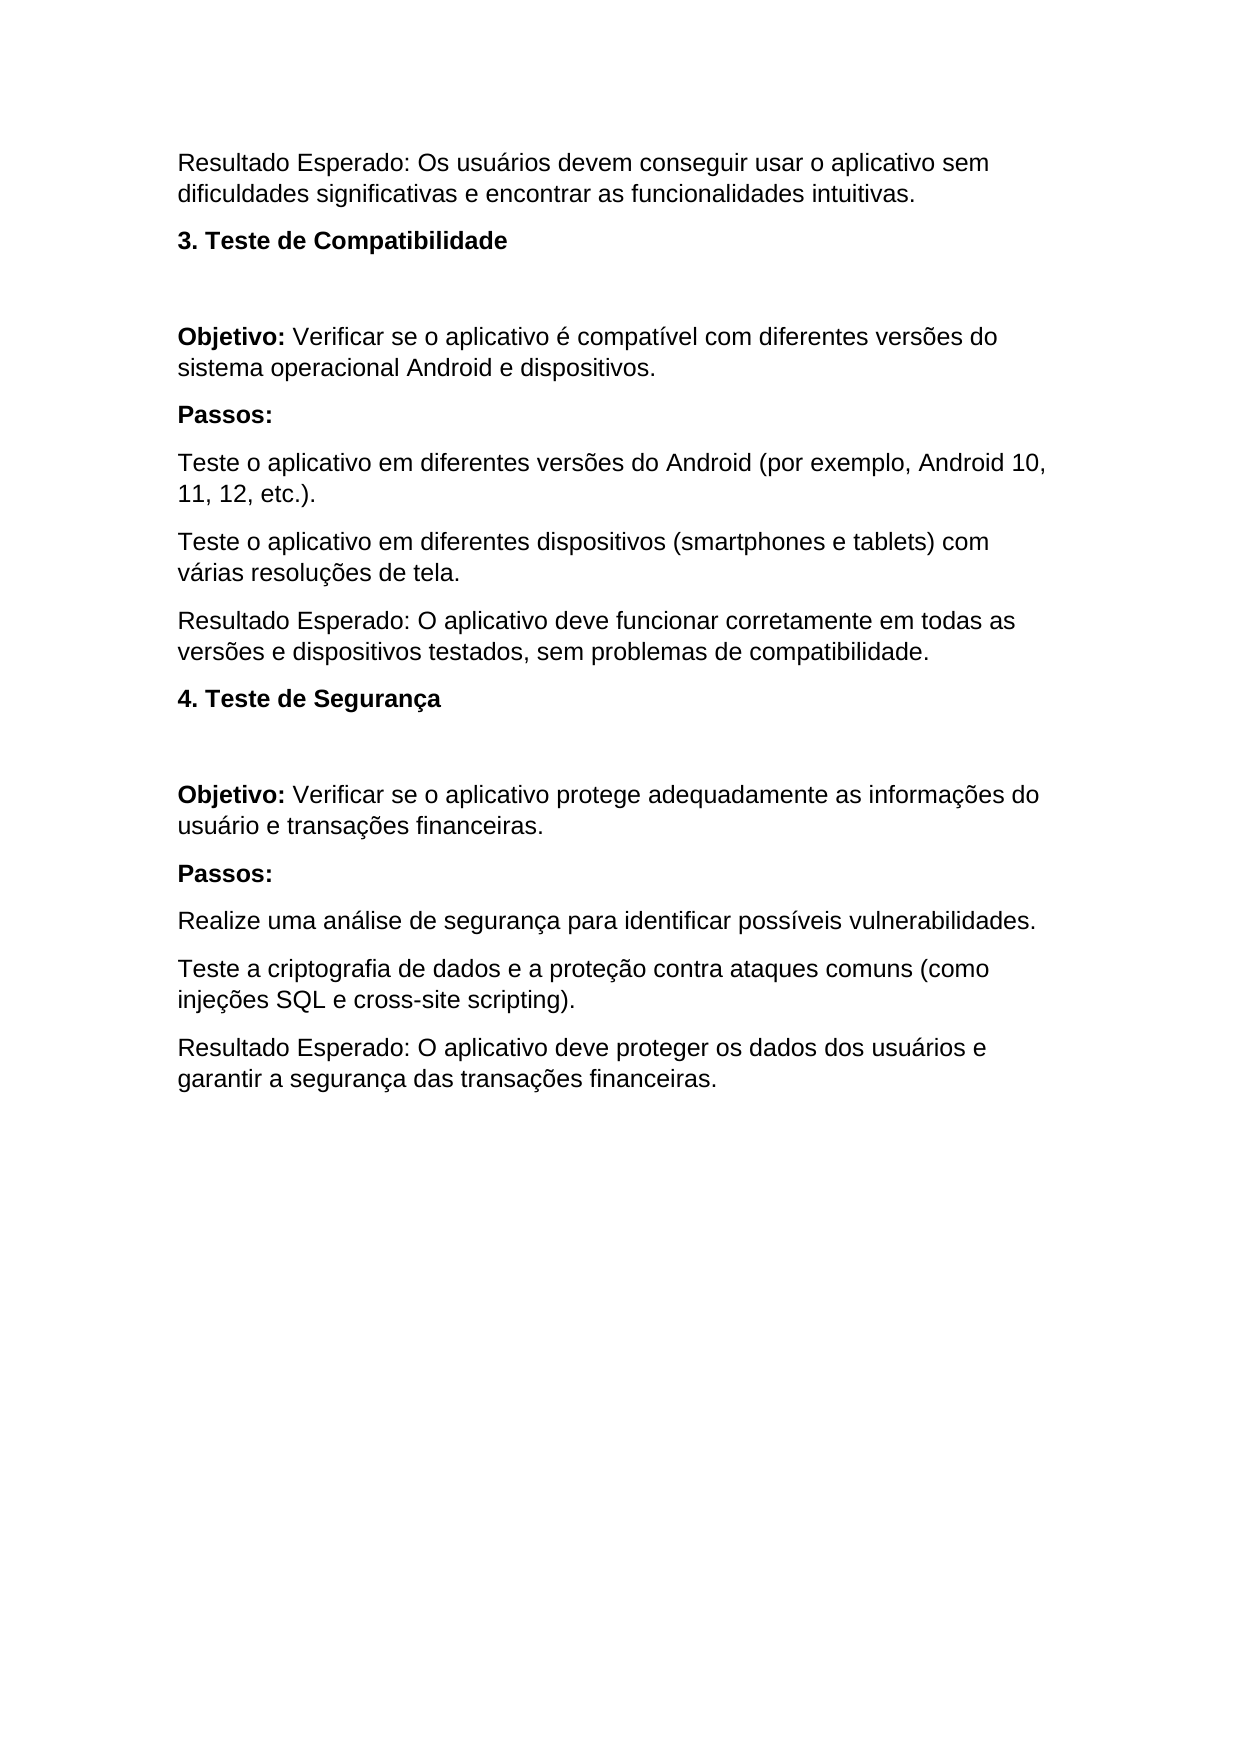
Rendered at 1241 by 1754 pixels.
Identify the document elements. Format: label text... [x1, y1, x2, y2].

text Teste a criptografia de dados e a proteção contra ataques comuns (como injeções SQL e cross-site scripting). [177, 954, 1063, 1014]
text Objetivo: Verificar se o aplicativo protege adequadamente as informações do usuário e transações financeiras. [177, 780, 1063, 840]
text Objetivo: Verificar se o aplicativo é compatível com diferentes versões do sistema operacional Android e dispositivos. [177, 322, 1063, 382]
text Realize uma análise de segurança para identificar possíveis vulnerabilidades. [177, 906, 1063, 935]
text Resultado Esperado: Os usuários devem conseguir usar o aplicativo sem dificuldades significativas e encontrar as funcionalidades intuitivas. [177, 148, 1063, 207]
text Resultado Esperado: O aplicativo deve funcionar corretamente em todas as versões e dispositivos testados, sem problemas de compatibilidade. [177, 606, 1063, 666]
text Teste o aplicativo em diferentes versões do Android (por exemplo, Android 10, 11, 12, etc.). [177, 448, 1063, 508]
text Passos: [177, 859, 1063, 887]
text Teste o aplicativo em diferentes dispositivos (smartphones e tablets) com várias resoluções de tela. [177, 527, 1063, 587]
text Resultado Esperado: O aplicativo deve proteger os dados dos usuários e garantir a segurança das transações financeiras. [177, 1033, 1063, 1093]
text 3. Teste de Compatibilidade [177, 226, 1063, 255]
text Passos: [177, 401, 1063, 429]
text 4. Teste de Segurança [177, 684, 1063, 713]
